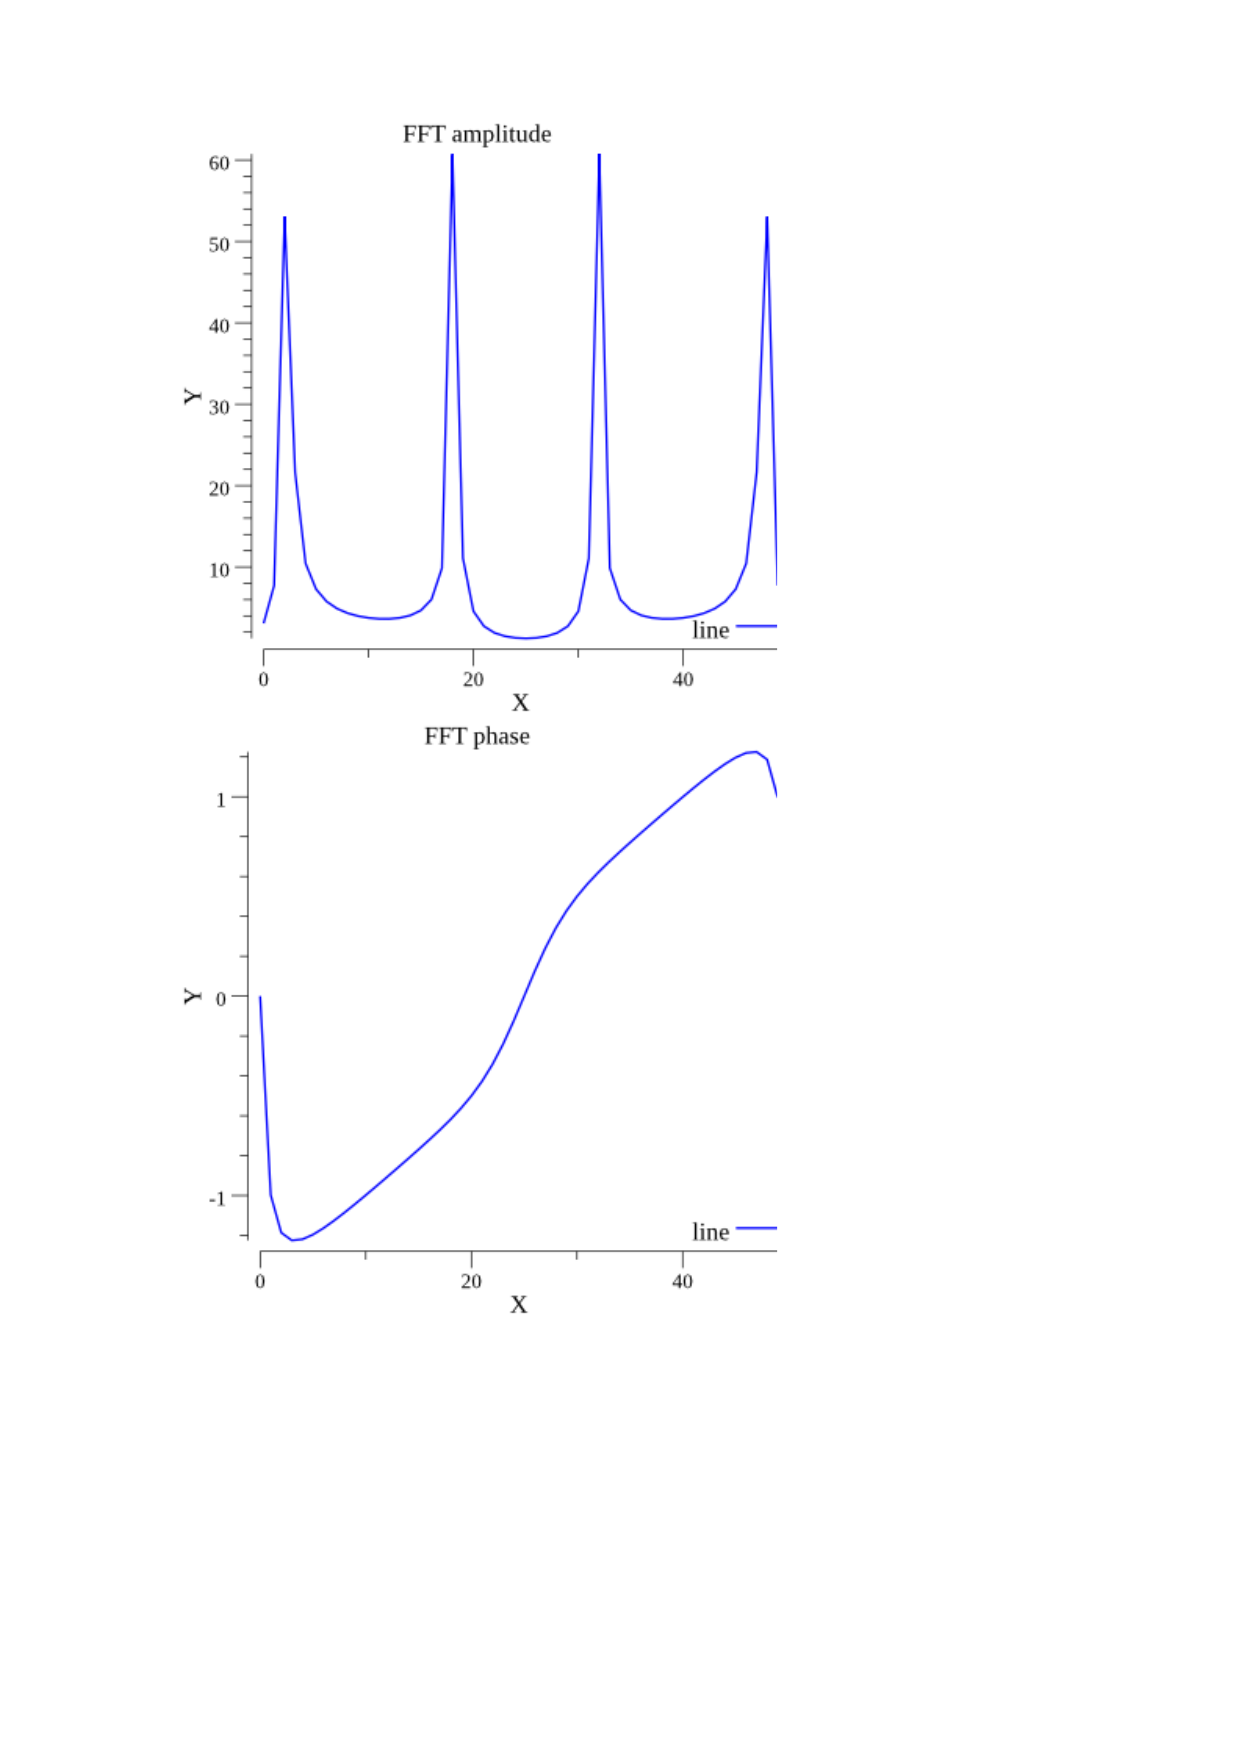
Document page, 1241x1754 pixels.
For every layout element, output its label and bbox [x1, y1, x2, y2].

picture [177, 118, 778, 719]
picture [177, 720, 778, 1321]
